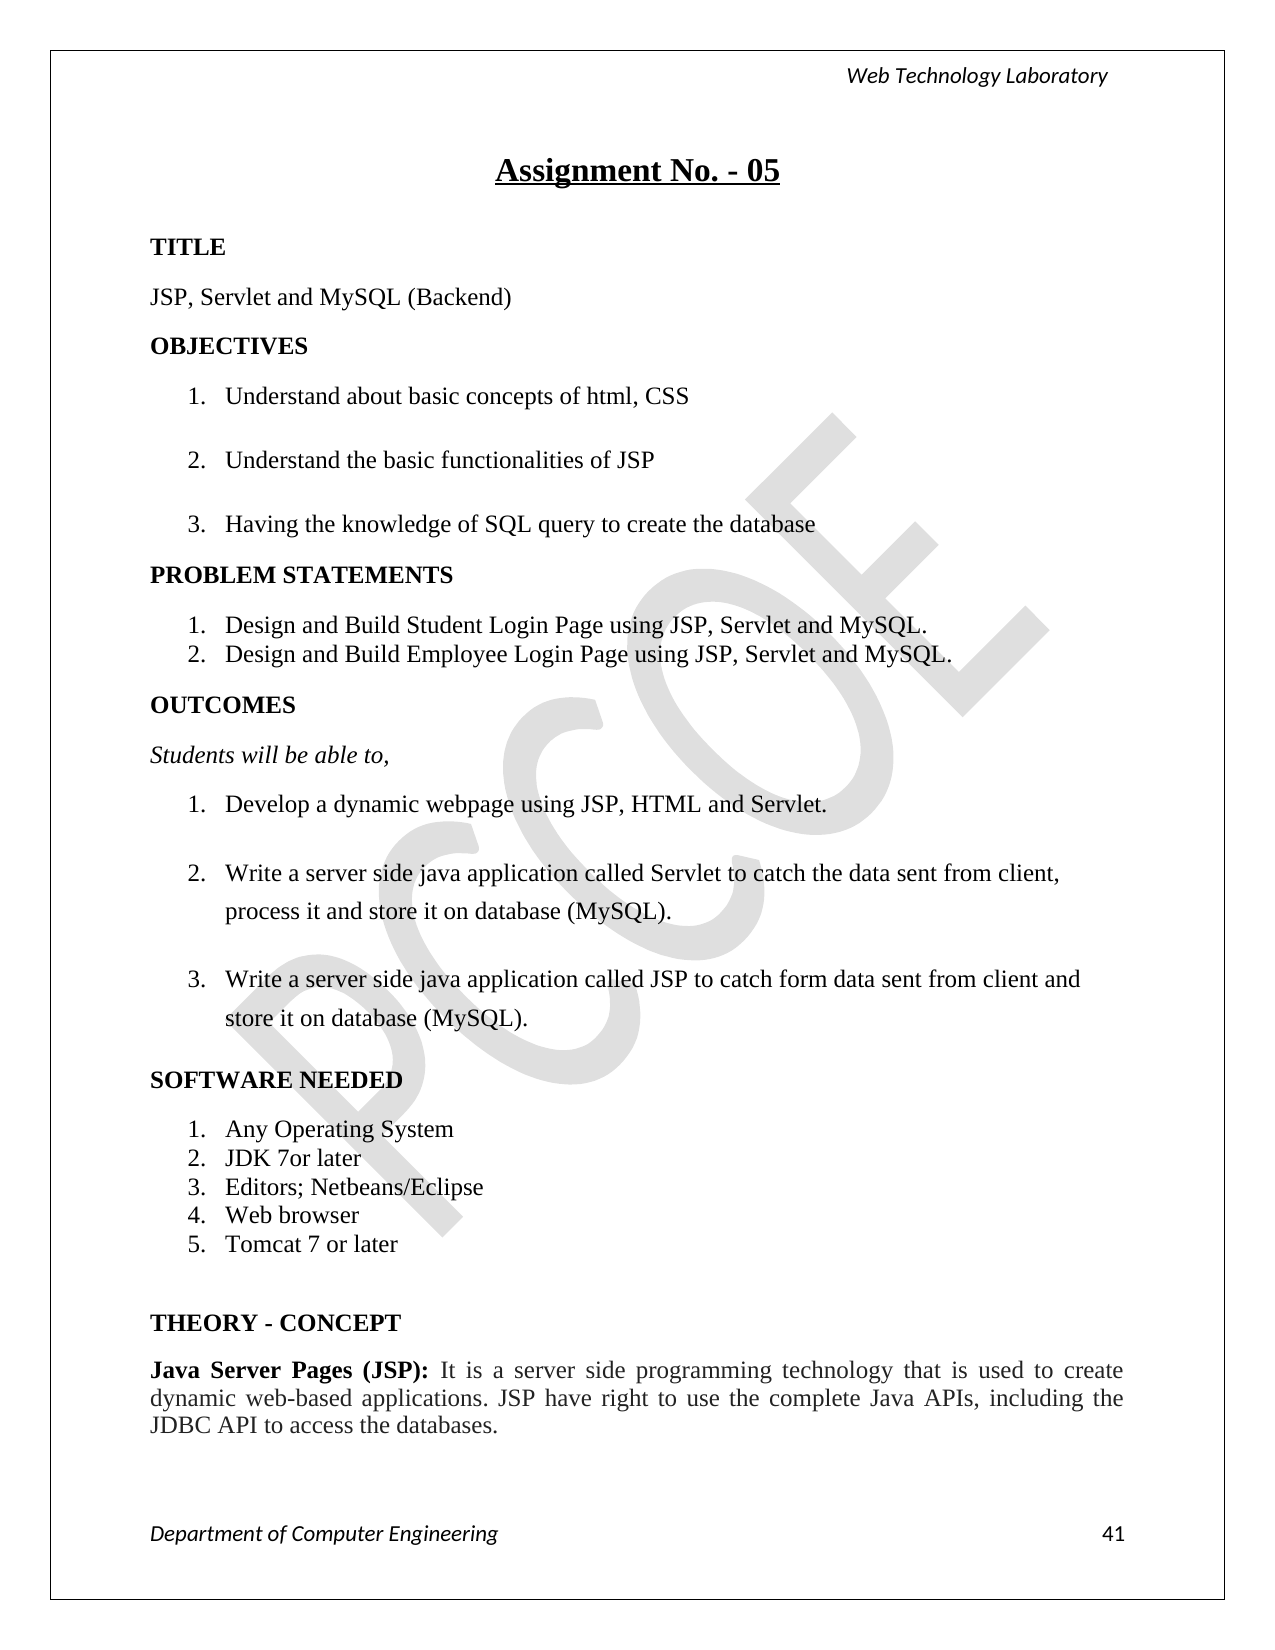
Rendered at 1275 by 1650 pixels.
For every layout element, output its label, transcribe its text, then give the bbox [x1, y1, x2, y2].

list Design and Build Employee Login Page using JSP, Servlet and MySQL. [187, 639, 1125, 667]
list Tomcat 7 or later [187, 1229, 1125, 1258]
list Write a server side java application called Servlet to catch the data sent from client, process it and store it on database (MySQL). [187, 858, 1125, 925]
list Write a server side java application called JSP to catch form data sent from client and store it on database (MySQL). [187, 964, 1125, 1032]
text Assignment No. - 05 [150, 150, 1125, 188]
list Having the knowledge of SQL query to create the database [187, 509, 1125, 537]
list Understand about basic concepts of html, CSS [187, 381, 1125, 409]
text Java Server Pages (JSP): It is a server side programming technology that is used to create dynamic web-based applications. JSP have right to use the complete Java APIs, including the JDBC API to access the databases. [150, 1357, 1125, 1439]
list Any Operating System [187, 1114, 1125, 1143]
text OUTCOMES [150, 690, 1125, 719]
picture [138, 681, 1138, 727]
picture [138, 229, 1138, 275]
text SOFTWARE NEEDED [150, 1065, 1125, 1093]
list Design and Build Student Login Page using JSP, Servlet and MySQL. [187, 610, 1125, 639]
list Develop a dynamic webpage using JSP, HTML and Servlet. [187, 789, 1125, 818]
text THEORY - CONCEPT [150, 1308, 1125, 1336]
list Understand the basic functionalities of JSP [187, 445, 1125, 473]
text Students will be able to, [150, 740, 1125, 769]
picture [138, 1089, 1138, 1135]
text JSP, Servlet and MySQL (Backend) [150, 282, 1125, 310]
text OBJECTIVES [150, 331, 1125, 360]
picture [138, 595, 1138, 640]
list Editors; Netbeans/Eclipse [187, 1172, 1125, 1201]
text TITLE [150, 232, 1125, 261]
list Web browser [187, 1201, 1125, 1229]
text PROBLEM STATEMENTS [150, 560, 1125, 589]
list JDK 7or later [187, 1143, 1125, 1172]
